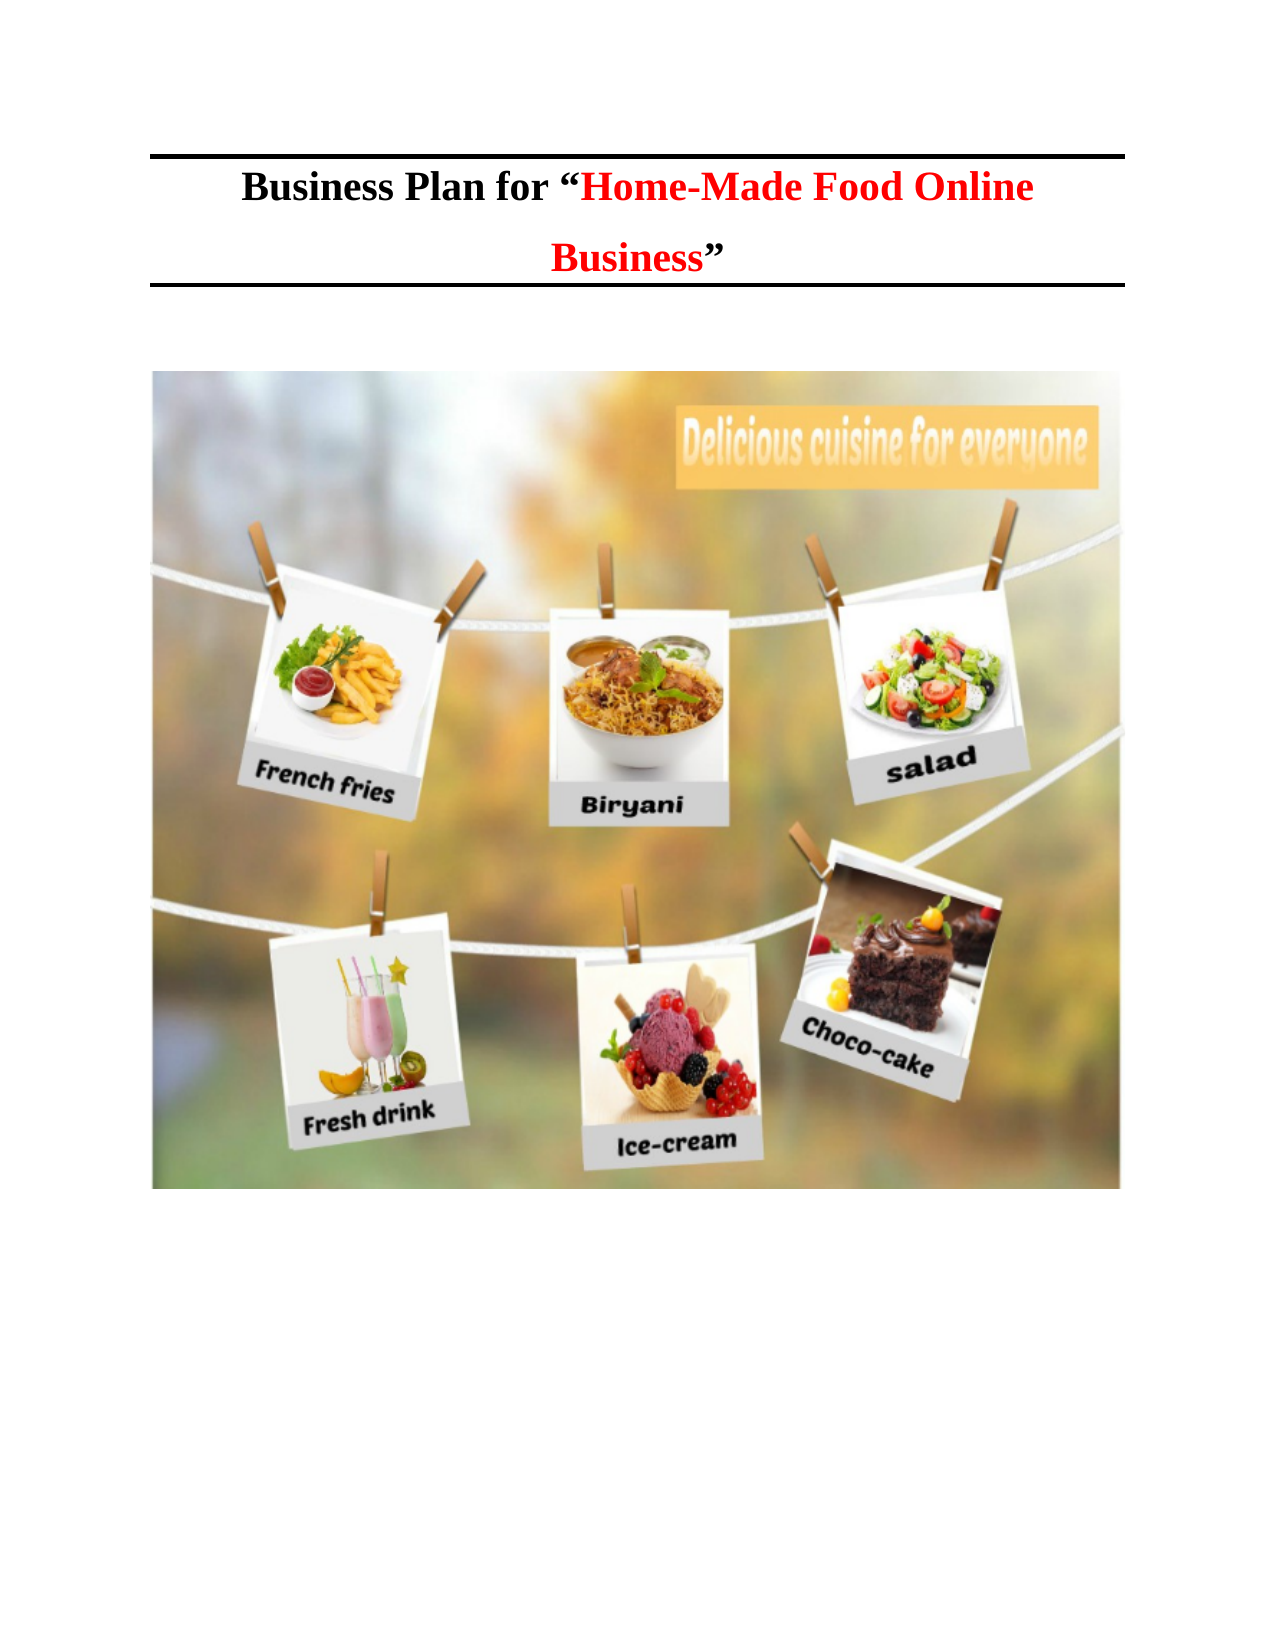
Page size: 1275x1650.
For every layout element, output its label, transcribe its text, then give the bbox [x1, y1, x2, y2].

subtitle Business Plan for “Home-Made Food Online Business” [150, 159, 1125, 283]
